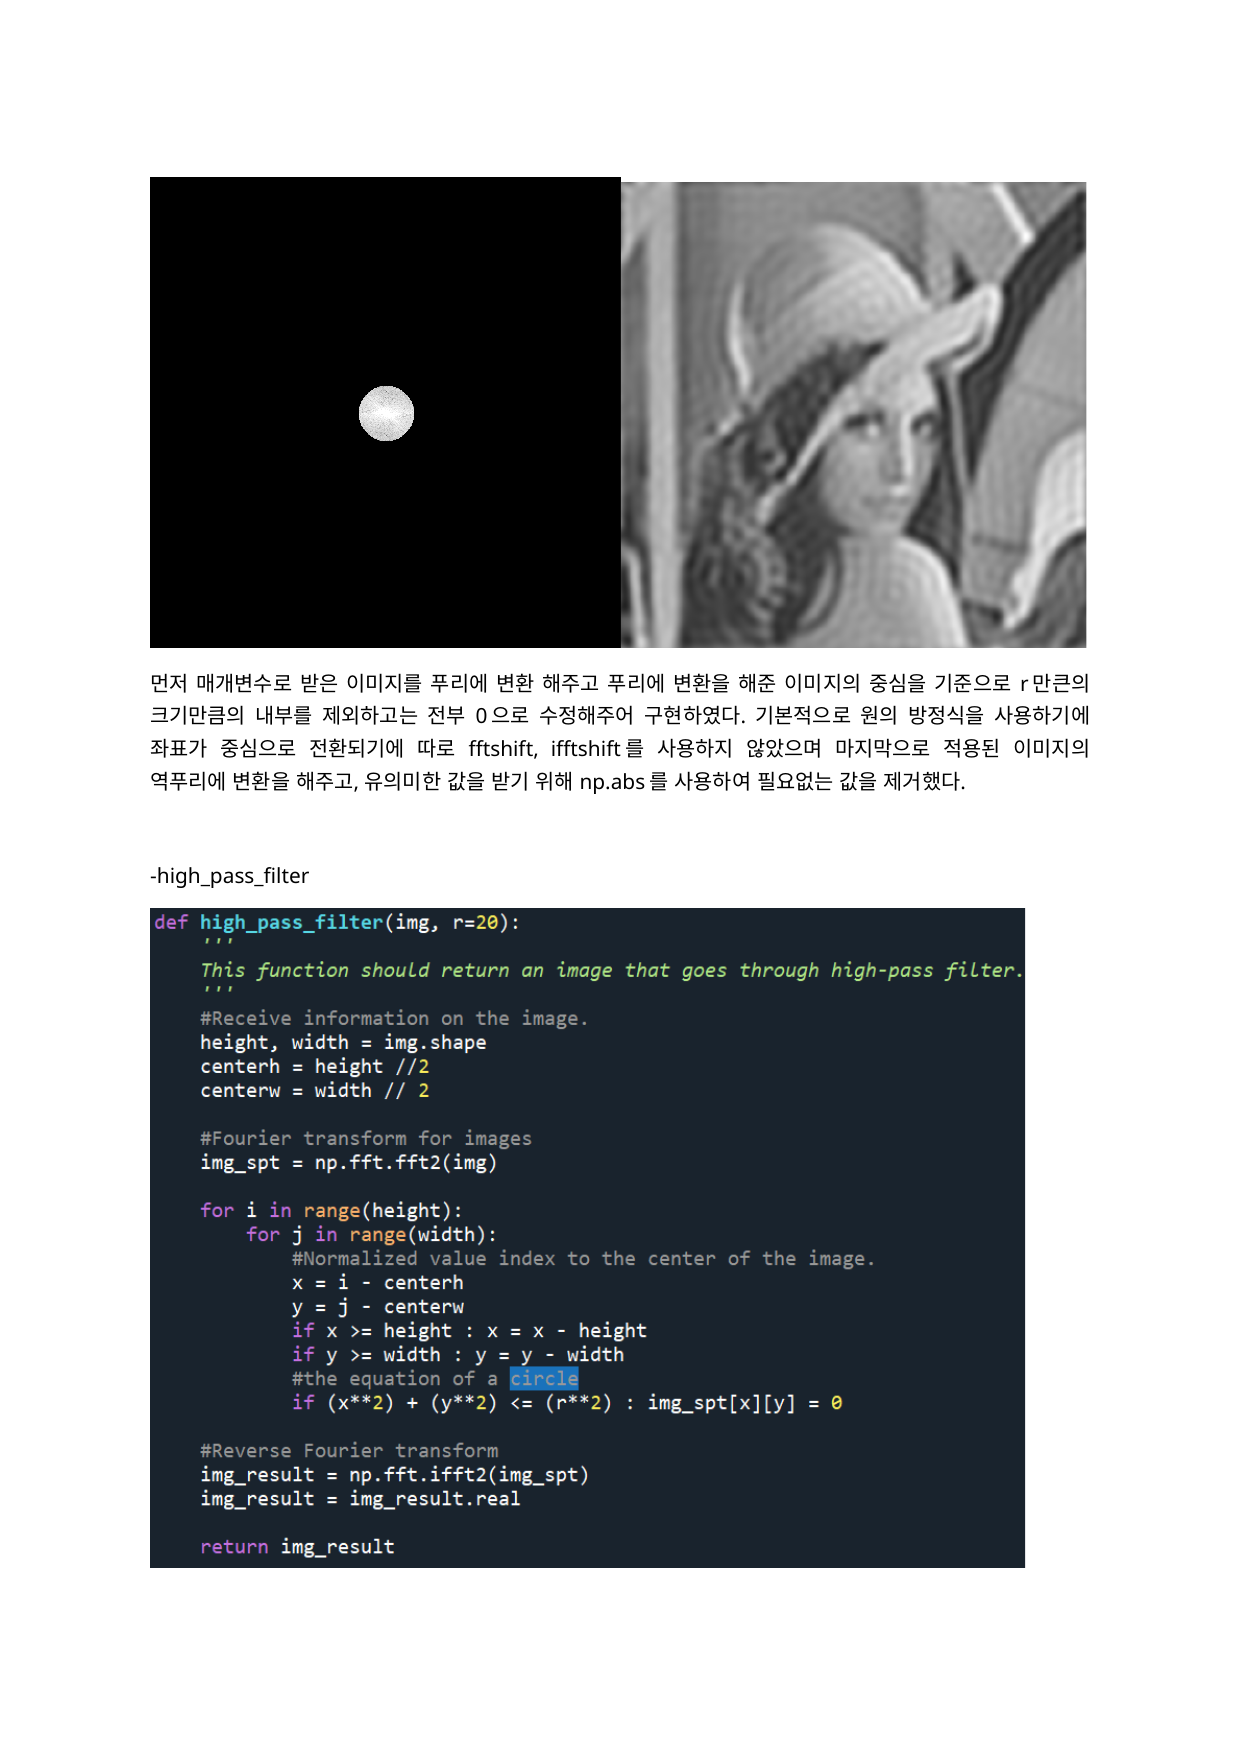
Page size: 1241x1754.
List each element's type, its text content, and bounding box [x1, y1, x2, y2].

picture [150, 908, 1025, 1568]
text 먼저 매개변수로 받은 이미지를 푸리에 변환 해주고 푸리에 변환을 해준 이미지의 중심을 기준으로 r만큰의 크기만큼의 내부를 제외하고는 전부 0으로 수정해주어 구현하였다. 기본적으로 원의 방정식을 사용하기에 좌표가 중심으로 전환되기에 따로 fftshift, ifftshift를 사용하지 않았으며 마지막으로 적용된 이미지의 역푸리에 변환을 해주고, 유의미한 값을 받기 위해 np.abs를 사용하여 필요없는 값을 제거했다. [150, 667, 1090, 795]
text -high_pass_filter [150, 862, 1090, 890]
picture [150, 177, 1087, 648]
